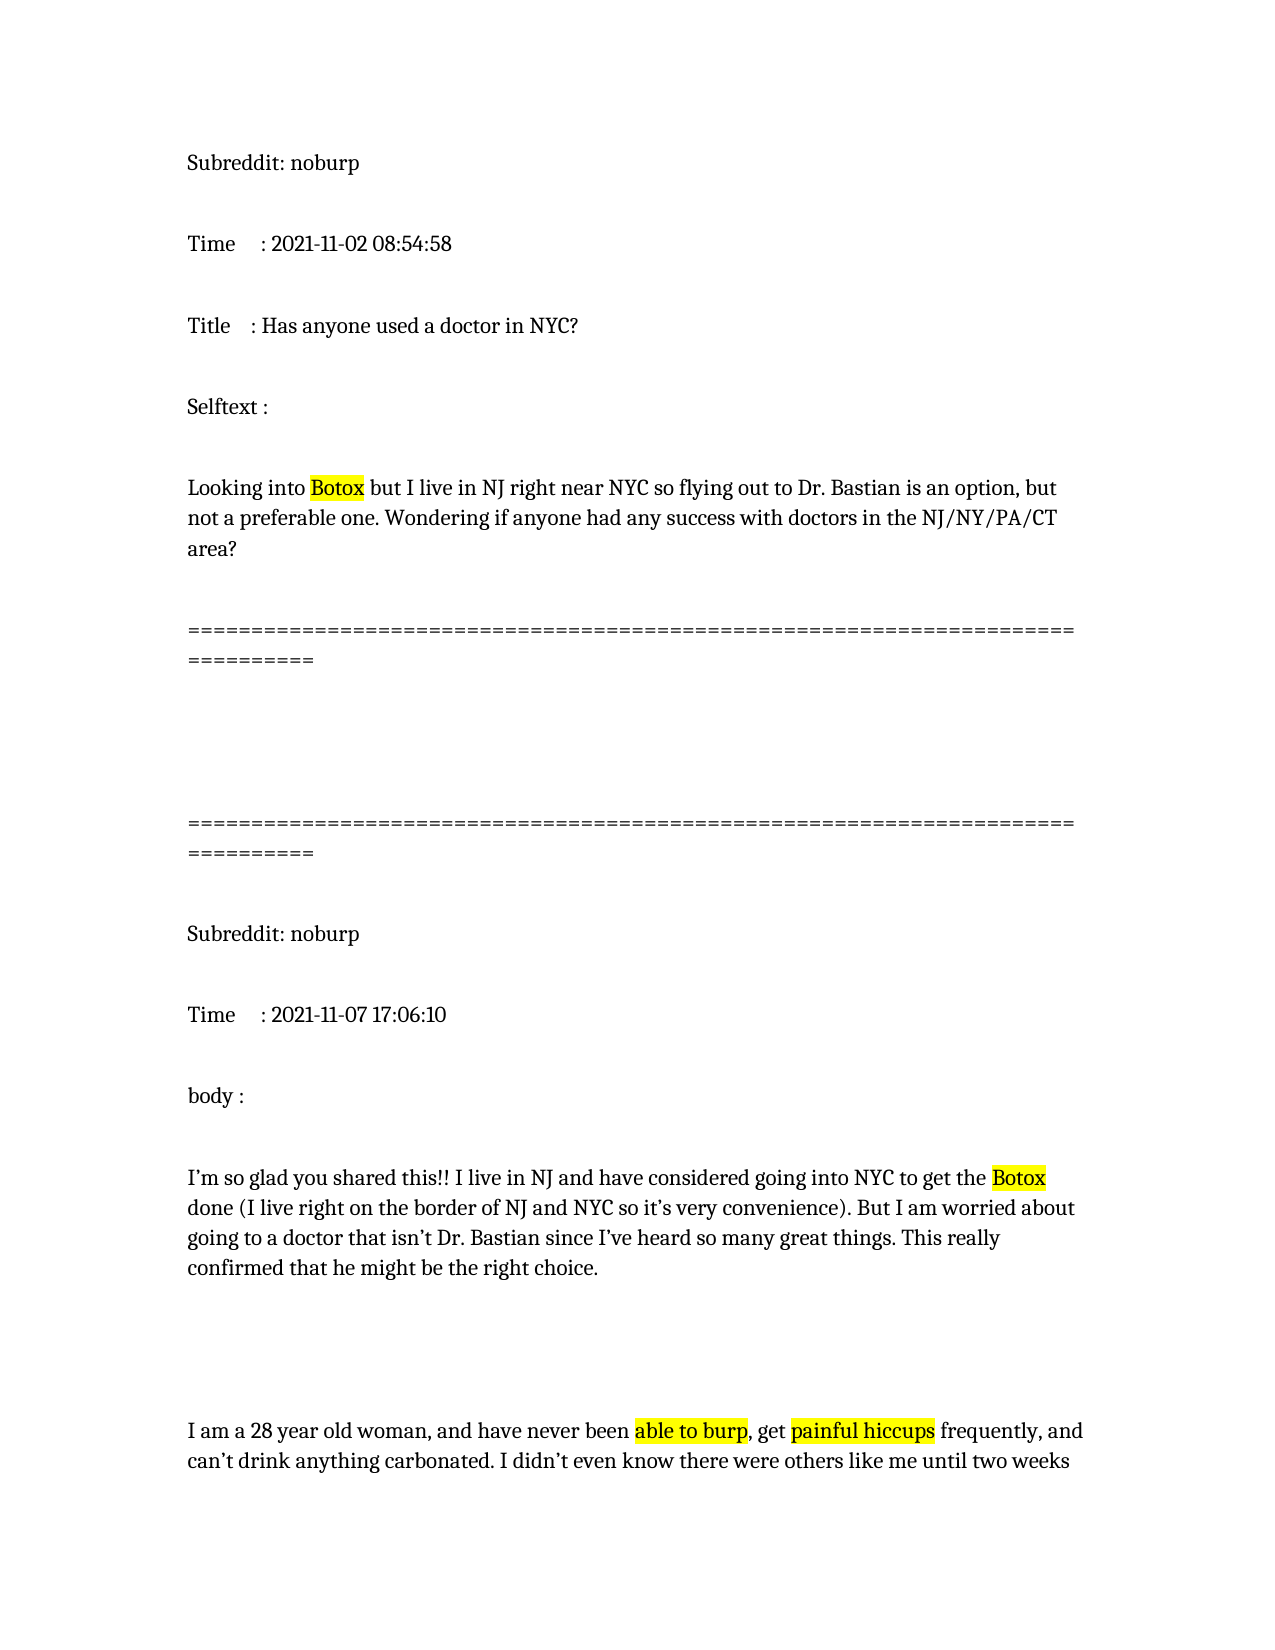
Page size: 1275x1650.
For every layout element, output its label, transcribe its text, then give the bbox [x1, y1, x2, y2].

text I’m so glad you shared this!! I live in NJ and have considered going into NYC to get the Botox done (I live right on the border of NJ and NYC so it’s very convenience). But I am worried about going to a doctor that isn’t Dr. Bastian since I’ve heard so many great things. This really confirmed that he might be the right choice. [187, 1164, 1087, 1312]
text ================================================================================ [187, 617, 1087, 703]
text Time : 2021-11-02 08:54:58 [187, 231, 1087, 288]
text Time : 2021-11-07 17:06:10 [187, 1002, 1087, 1059]
text Subreddit: noburp [187, 921, 1087, 977]
text Selftext : [187, 394, 1087, 450]
text body : [187, 1083, 1087, 1140]
text Looking into Botox but I live in NJ right near NYC so flying out to Dr. Bastian is an option, but not a preferable one. Wondering if anyone had any success with doctors in the NJ/NY/PA/CT area? [187, 475, 1087, 592]
text ================================================================================ [187, 809, 1087, 896]
text Subreddit: noburp [187, 150, 1087, 207]
text Title : Has anyone used a doctor in NYC? [187, 312, 1087, 369]
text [187, 1418, 1087, 1474]
